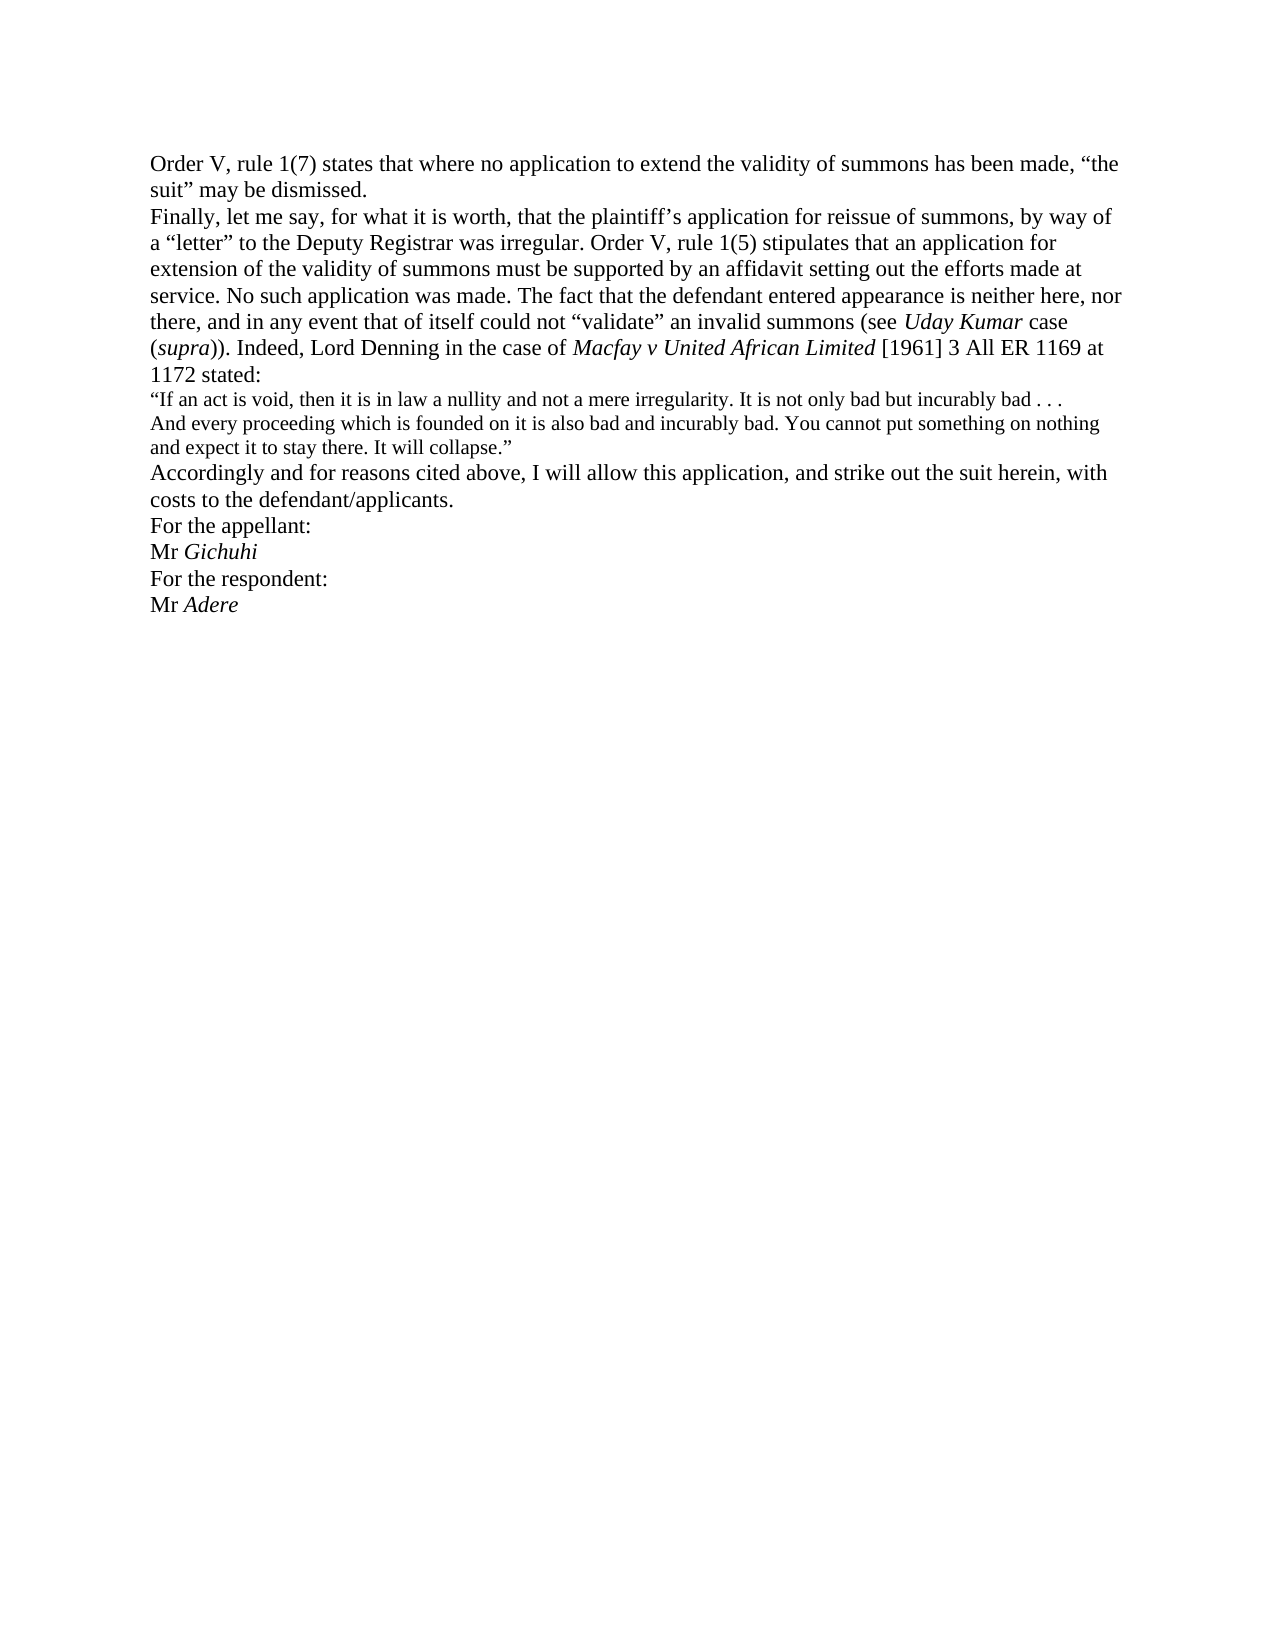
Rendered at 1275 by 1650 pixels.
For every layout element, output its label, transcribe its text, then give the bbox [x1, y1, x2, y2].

text Accordingly and for reasons cited above, I will allow this application, and strike out the suit herein, with costs to the defendant/applicants. [150, 459, 1125, 512]
text 1172 stated: [150, 361, 1125, 387]
text Order V, rule 1(7) states that where no application to extend the validity of summons has been made, “the suit” may be dismissed. [150, 150, 1125, 203]
text For the respondent: [150, 565, 1125, 591]
text (supra)). Indeed, Lord Denning in the case of Macfay v United African Limited [1961] 3 All ER 1169 at [150, 334, 1125, 361]
text Mr Adere [150, 591, 1125, 617]
text For the appellant: [150, 512, 1125, 538]
text Mr Gichuhi [150, 538, 1125, 565]
text And every proceeding which is founded on it is also bad and incurably bad. You cannot put something on nothing and expect it to stay there. It will collapse.” [150, 411, 1125, 459]
text “If an act is void, then it is in law a nullity and not a mere irregularity. It is not only bad but incurably bad . . . [150, 387, 1125, 411]
text Finally, let me say, for what it is worth, that the plaintiff’s application for reissue of summons, by way of a “letter” to the Deputy Registrar was irregular. Order V, rule 1(5) stipulates that an application for extension of the validity of summons must be supported by an affidavit setting out the efforts made at service. No such application was made. The fact that the defendant entered appearance is neither here, nor there, and in any event that of itself could not “validate” an invalid summons (see Uday Kumar case [150, 203, 1125, 334]
